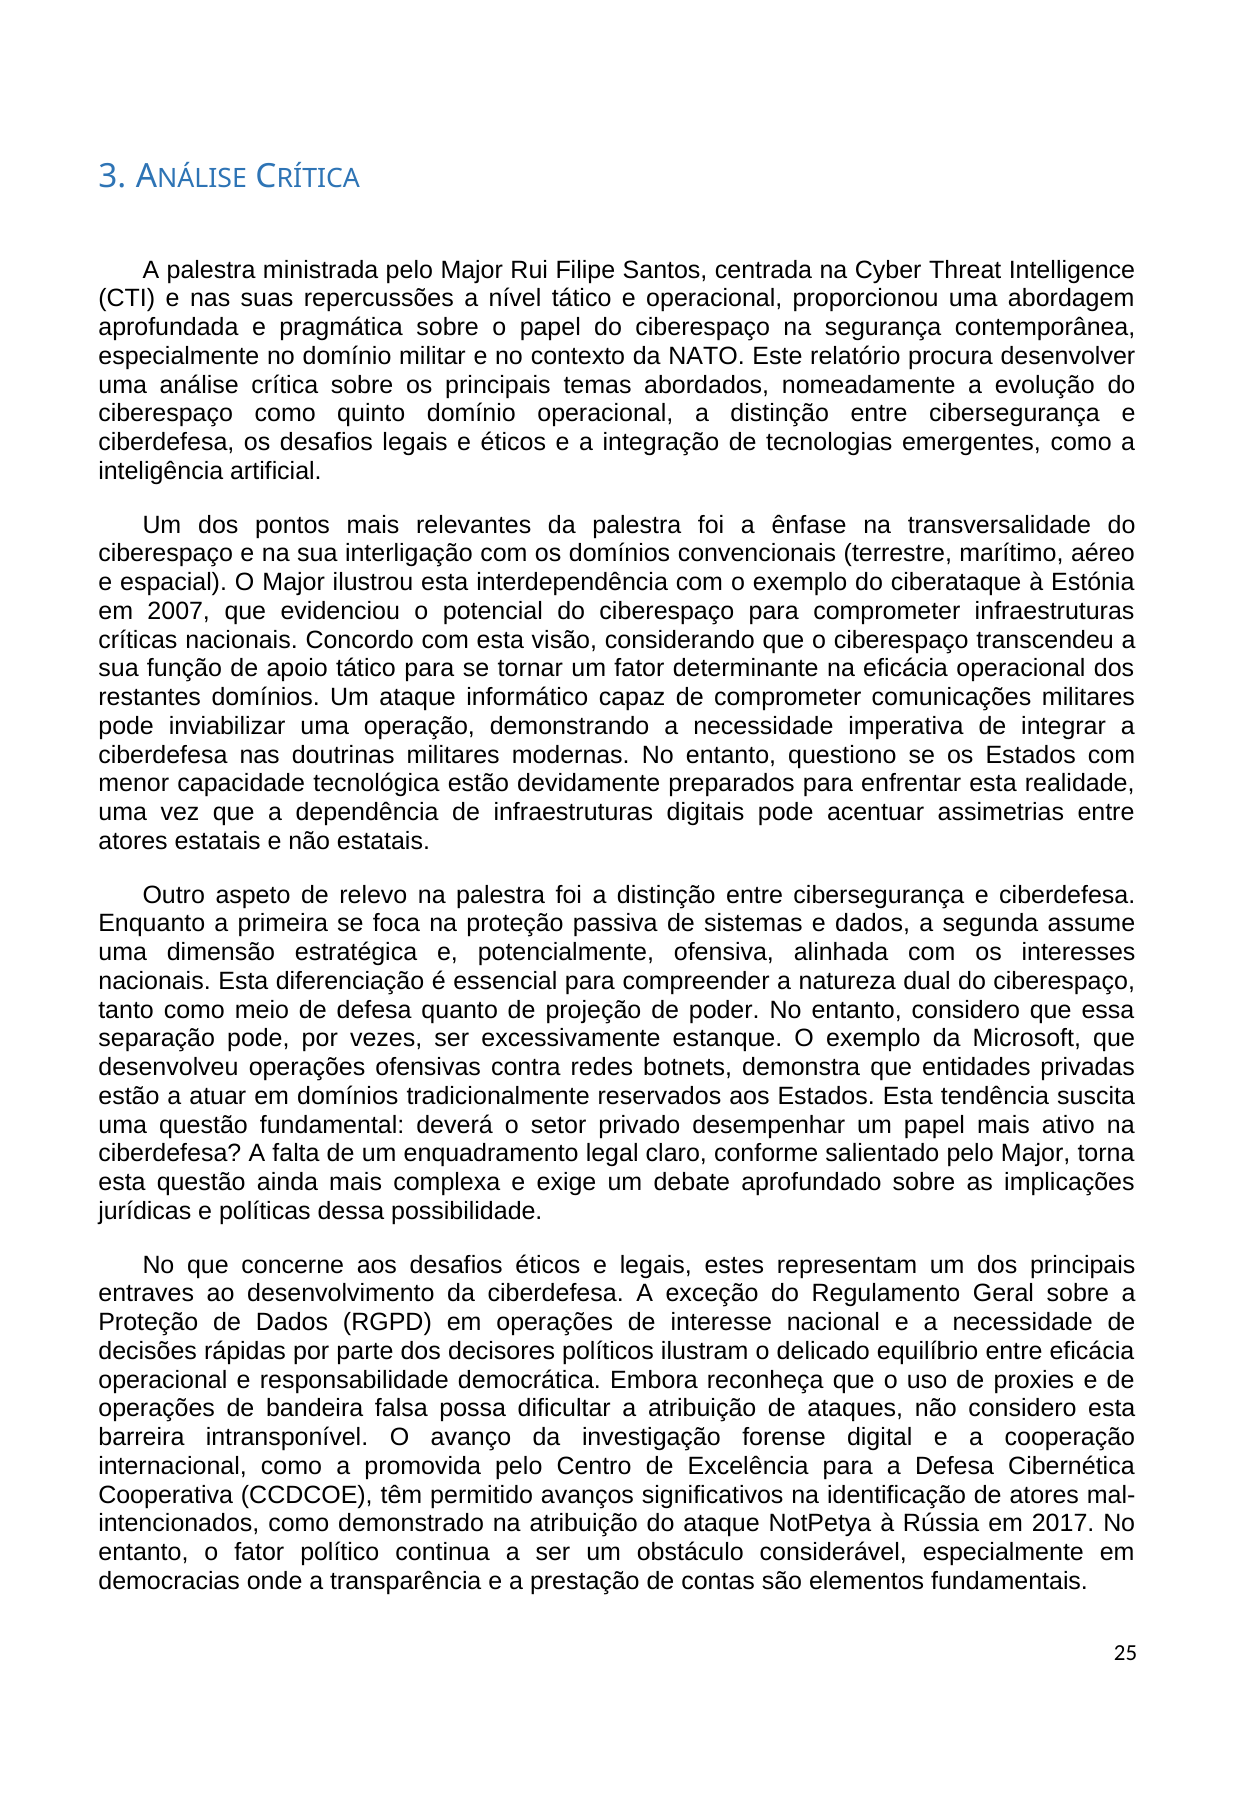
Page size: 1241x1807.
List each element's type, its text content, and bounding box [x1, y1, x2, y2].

text No que concerne aos desafios éticos e legais, estes representam um dos principais entraves ao desenvolvimento da ciberdefesa. A exceção do Regulamento Geral sobre a Proteção de Dados (RGPD) em operações de interesse nacional e a necessidade de decisões rápidas por parte dos decisores políticos ilustram o delicado equilíbrio entre eficácia operacional e responsabilidade democrática. Embora reconheça que o uso de proxies e de operações de bandeira falsa possa dificultar a atribuição de ataques, não considero esta barreira intransponível. O avanço da investigação forense digital e a cooperação internacional, como a promovida pelo Centro de Excelência para a Defesa Cibernética Cooperativa (CCDCOE), têm permitido avanços significativos na identificação de atores mal-intencionados, como demonstrado na atribuição do ataque NotPetya à Rússia em 2017. No entanto, o fator político continua a ser um obstáculo considerável, especialmente em democracias onde a transparência e a prestação de contas são elementos fundamentais. [98, 1250, 1137, 1595]
subtitle Análise Crítica [98, 152, 1137, 197]
text Um dos pontos mais relevantes da palestra foi a ênfase na transversalidade do ciberespaço e na sua interligação com os domínios convencionais (terrestre, marítimo, aéreo e espacial). O Major ilustrou esta interdependência com o exemplo do ciberataque à Estónia em 2007, que evidenciou o potencial do ciberespaço para comprometer infraestruturas críticas nacionais. Concordo com esta visão, considerando que o ciberespaço transcendeu a sua função de apoio tático para se tornar um fator determinante na eficácia operacional dos restantes domínios. Um ataque informático capaz de comprometer comunicações militares pode inviabilizar uma operação, demonstrando a necessidade imperativa de integrar a ciberdefesa nas doutrinas militares modernas. No entanto, questiono se os Estados com menor capacidade tecnológica estão devidamente preparados para enfrentar esta realidade, uma vez que a dependência de infraestruturas digitais pode acentuar assimetrias entre atores estatais e não estatais. [98, 510, 1137, 855]
text A palestra ministrada pelo Major Rui Filipe Santos, centrada na Cyber Threat Intelligence (CTI) e nas suas repercussões a nível tático e operacional, proporcionou uma abordagem aprofundada e pragmática sobre o papel do ciberespaço na segurança contemporânea, especialmente no domínio militar e no contexto da NATO. Este relatório procura desenvolver uma análise crítica sobre os principais temas abordados, nomeadamente a evolução do ciberespaço como quinto domínio operacional, a distinção entre cibersegurança e ciberdefesa, os desafios legais e éticos e a integração de tecnologias emergentes, como a inteligência artificial. [98, 255, 1137, 485]
text Outro aspeto de relevo na palestra foi a distinção entre cibersegurança e ciberdefesa. Enquanto a primeira se foca na proteção passiva de sistemas e dados, a segunda assume uma dimensão estratégica e, potencialmente, ofensiva, alinhada com os interesses nacionais. Esta diferenciação é essencial para compreender a natureza dual do ciberespaço, tanto como meio de defesa quanto de projeção de poder. No entanto, considero que essa separação pode, por vezes, ser excessivamente estanque. O exemplo da Microsoft, que desenvolveu operações ofensivas contra redes botnets, demonstra que entidades privadas estão a atuar em domínios tradicionalmente reservados aos Estados. Esta tendência suscita uma questão fundamental: deverá o setor privado desempenhar um papel mais ativo na ciberdefesa? A falta de um enquadramento legal claro, conforme salientado pelo Major, torna esta questão ainda mais complexa e exige um debate aprofundado sobre as implicações jurídicas e políticas dessa possibilidade. [98, 880, 1137, 1225]
